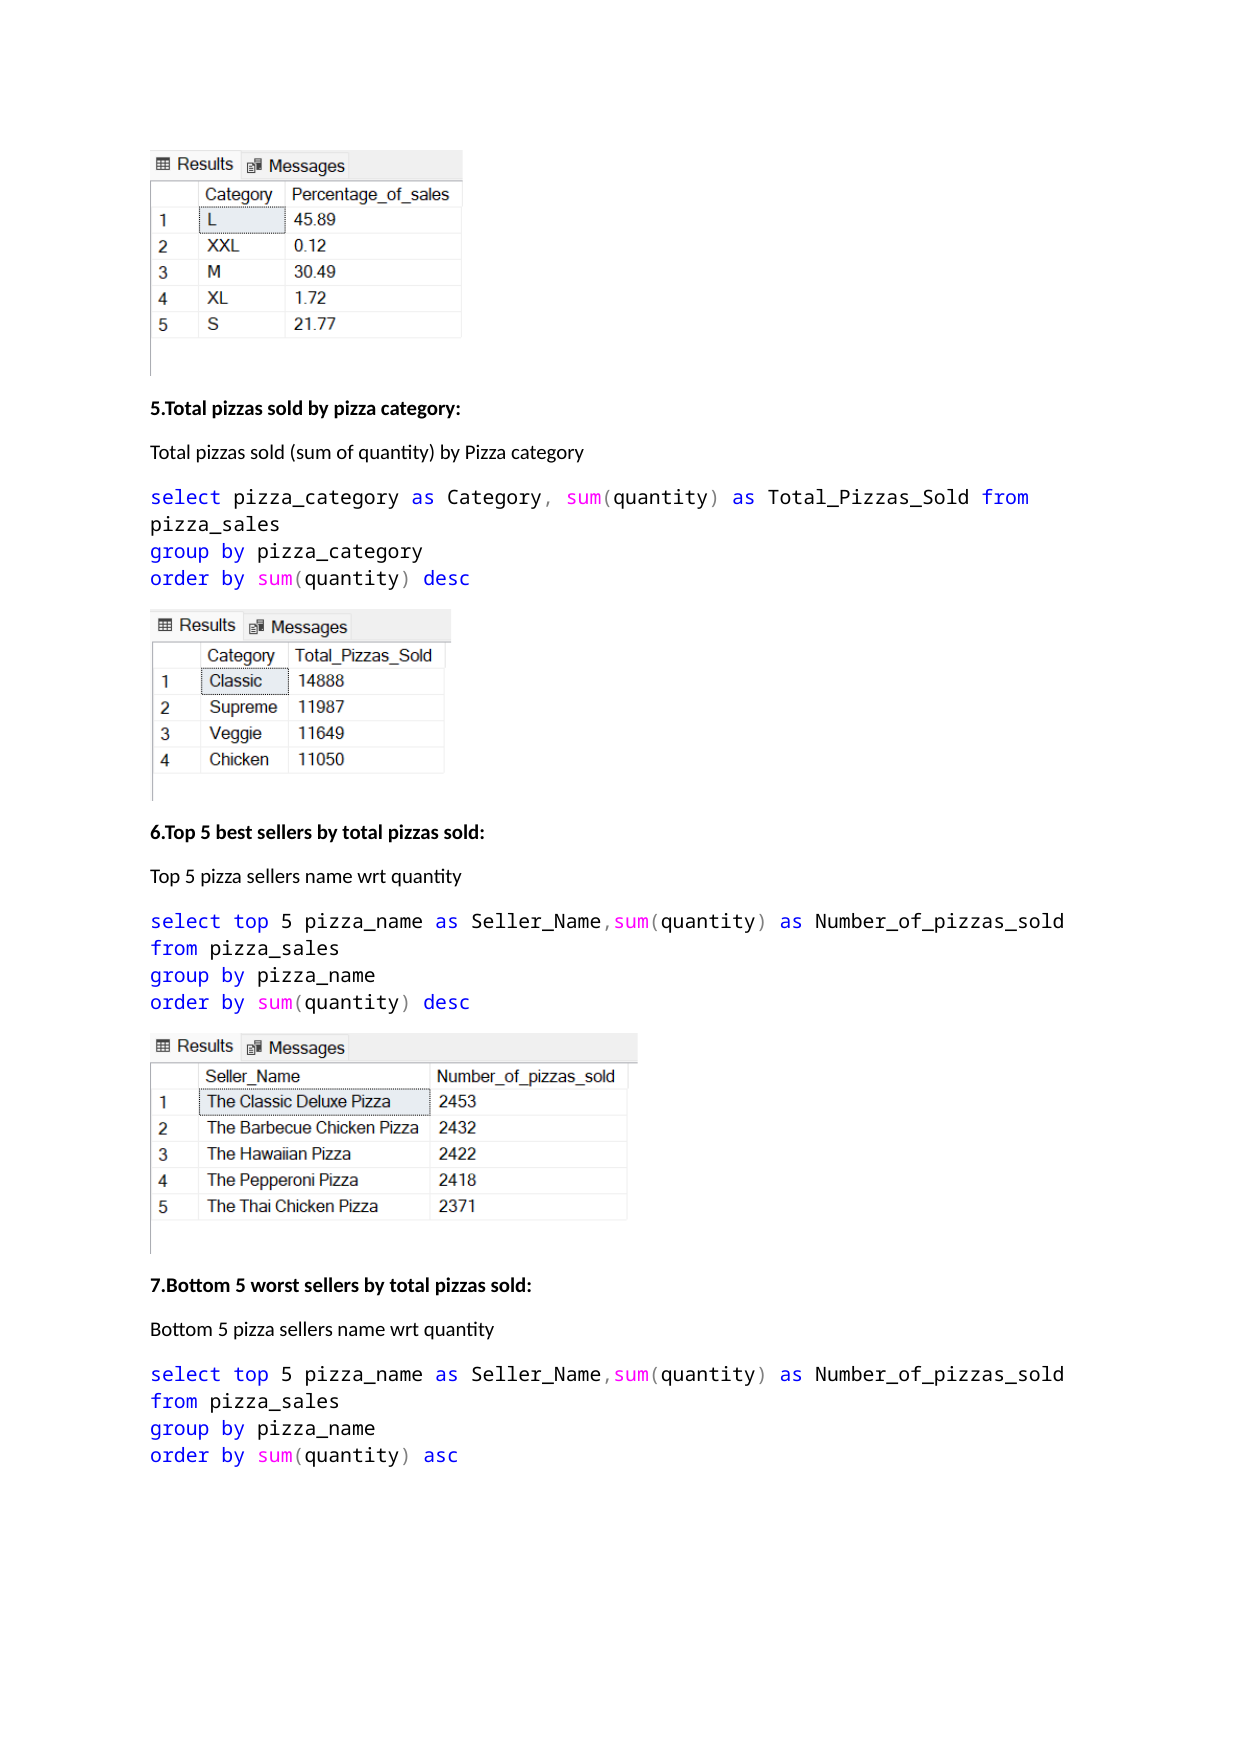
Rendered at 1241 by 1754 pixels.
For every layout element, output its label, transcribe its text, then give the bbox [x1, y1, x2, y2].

text group by pizza_name [150, 1415, 1090, 1442]
text select pizza_category as Category, sum(quantity) as Total_Pizzas_Sold from pizza_sales [150, 483, 1090, 537]
text order by sum(quantity) desc [150, 988, 1090, 1015]
picture [150, 609, 452, 801]
text 7.Bottom 5 worst sellers by total pizzas sold: [150, 1273, 1090, 1298]
text Top 5 pizza sellers name wrt quantity [150, 863, 1090, 889]
text order by sum(quantity) asc [150, 1442, 1090, 1469]
picture [150, 150, 463, 376]
text Total pizzas sold (sum of quantity) by Pizza category [150, 439, 1090, 464]
text group by pizza_name [150, 961, 1090, 988]
text 6.Top 5 best sellers by total pizzas sold: [150, 819, 1090, 844]
text group by pizza_category [150, 537, 1090, 564]
text select top 5 pizza_name as Seller_Name,sum(quantity) as Number_of_pizzas_sold [150, 907, 1090, 934]
picture [150, 1033, 638, 1254]
text from pizza_sales [150, 934, 1090, 961]
text order by sum(quantity) desc [150, 564, 1090, 591]
text 5.Total pizzas sold by pizza category: [150, 395, 1090, 420]
text select top 5 pizza_name as Seller_Name,sum(quantity) as Number_of_pizzas_sold [150, 1361, 1090, 1388]
text Bottom 5 pizza sellers name wrt quantity [150, 1317, 1090, 1342]
text from pizza_sales [150, 1388, 1090, 1415]
